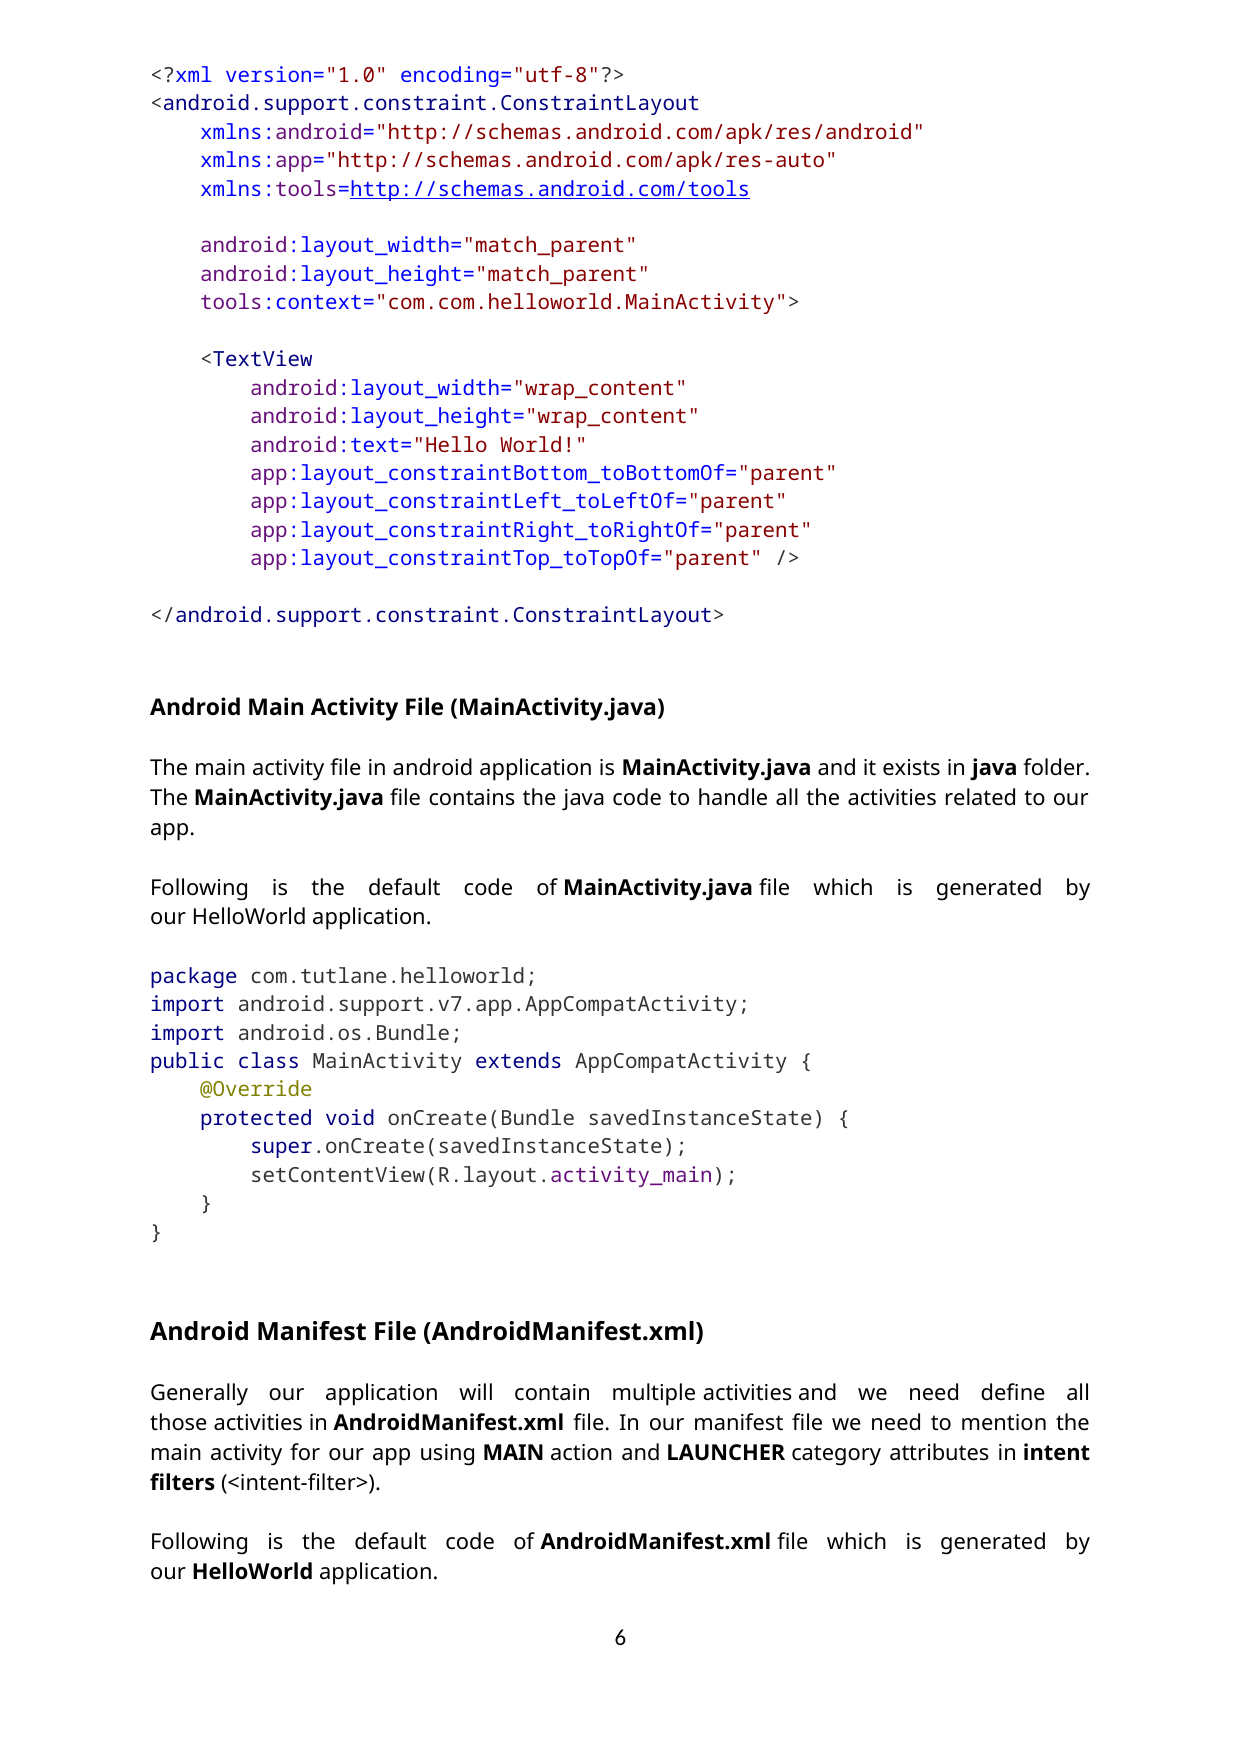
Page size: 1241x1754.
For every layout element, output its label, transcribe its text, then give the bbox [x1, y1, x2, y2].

text package com.tutlane.helloworld; import android.support.v7.app.AppCompatActivity; import android.os.Bundle; public class MainActivity extends AppCompatActivity { @Override protected void onCreate(Bundle savedInstanceState) { super.onCreate(savedInstanceState); setContentView(R.layout.activity_main); } } [150, 961, 1090, 1245]
text </android.support.constraint.ConstraintLayout> [150, 572, 1090, 629]
text <TextView android:layout_width="wrap_content" android:layout_height="wrap_content" android:text="Hello World!" app:layout_constraintBottom_toBottomOf="parent" app:layout_constraintLeft_toLeftOf="parent" app:layout_constraintRight_toRightOf="parent" app:layout_constraintTop_toTopOf="parent" /> [150, 316, 1090, 572]
text Android Manifest File (AndroidManifest.xml) [150, 1313, 1090, 1347]
text xmlns:android="http://schemas.android.com/apk/res/android" xmlns:app="http://schemas.android.com/apk/res-auto" xmlns:tools=http://schemas.android.com/tools [150, 117, 1090, 202]
text The main activity file in android application is MainActivity.java and it exists in java folder. The MainActivity.java file contains the java code to handle all the activities related to our app. [150, 752, 1090, 842]
text android:layout_width="match_parent" android:layout_height="match_parent" tools:context="com.com.helloworld.MainActivity"> [150, 202, 1090, 316]
text Android Main Activity File (MainActivity.java) [150, 691, 1090, 722]
text Following is the default code of MainActivity.java file which is generated by our HelloWorld application. [150, 871, 1090, 931]
text Following is the default code of AndroidManifest.xml file which is generated by our HelloWorld application. [150, 1526, 1090, 1586]
text Generally our application will contain multiple activities and we need define all those activities in AndroidManifest.xml file. In our manifest file we need to mention the main activity for our app using MAIN action and LAUNCHER category attributes in intent filters (<intent-filter>). [150, 1377, 1090, 1496]
text <?xml version="1.0" encoding="utf-8"?> <android.support.constraint.ConstraintLayout [150, 60, 1090, 117]
